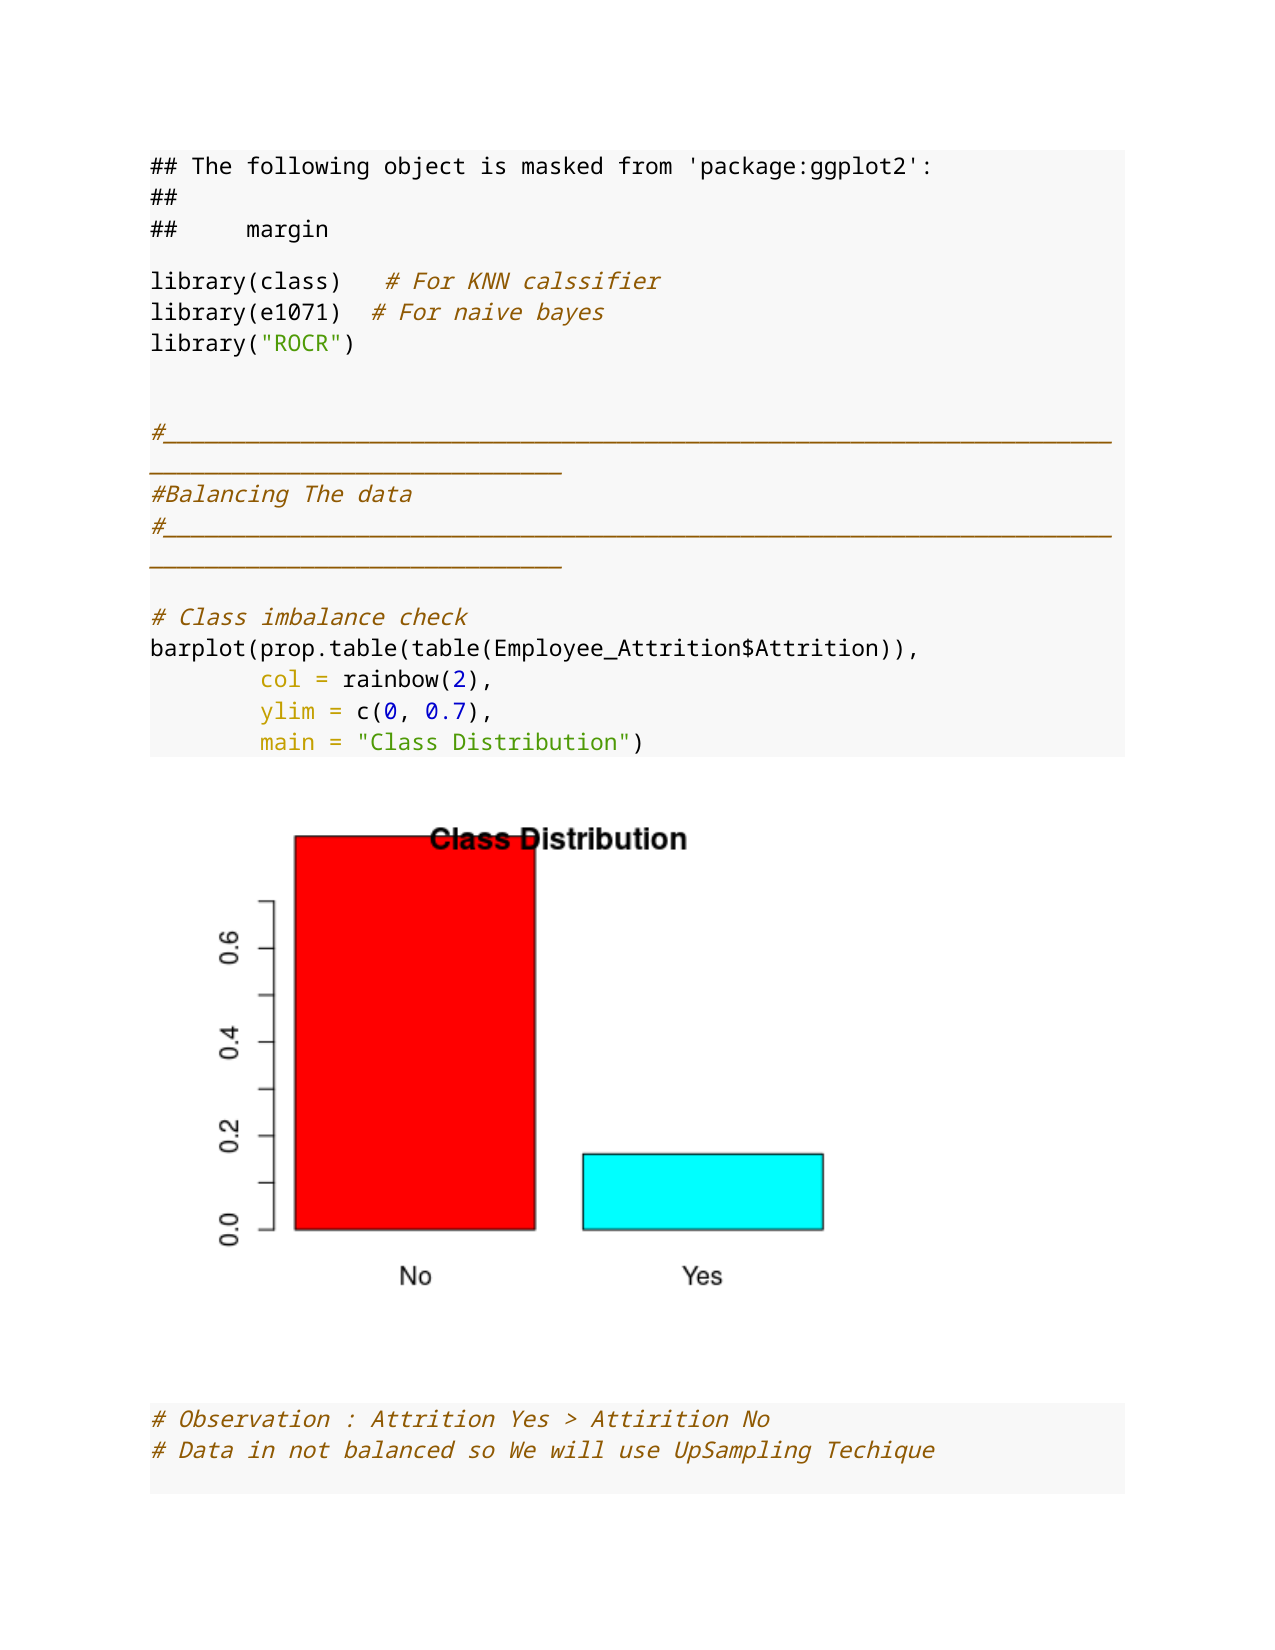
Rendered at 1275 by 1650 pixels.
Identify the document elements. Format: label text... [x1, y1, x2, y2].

text ## The following object is masked from 'package:ggplot2': ## ## margin [150, 150, 1125, 244]
picture [150, 777, 908, 1385]
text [150, 1403, 1125, 1494]
text library(class) # For KNN calssifier library(e1071) # For naive bayes library("ROCR") #___________________________________________________________________________________________________ #Balancing The data #___________________________________________________________________________________________________ # Class imbalance check barplot(prop.table(table(Employee_Attrition$Attrition)), col = rainbow(2), ylim = c(0, 0.7), main = "Class Distribution") [150, 264, 1125, 757]
